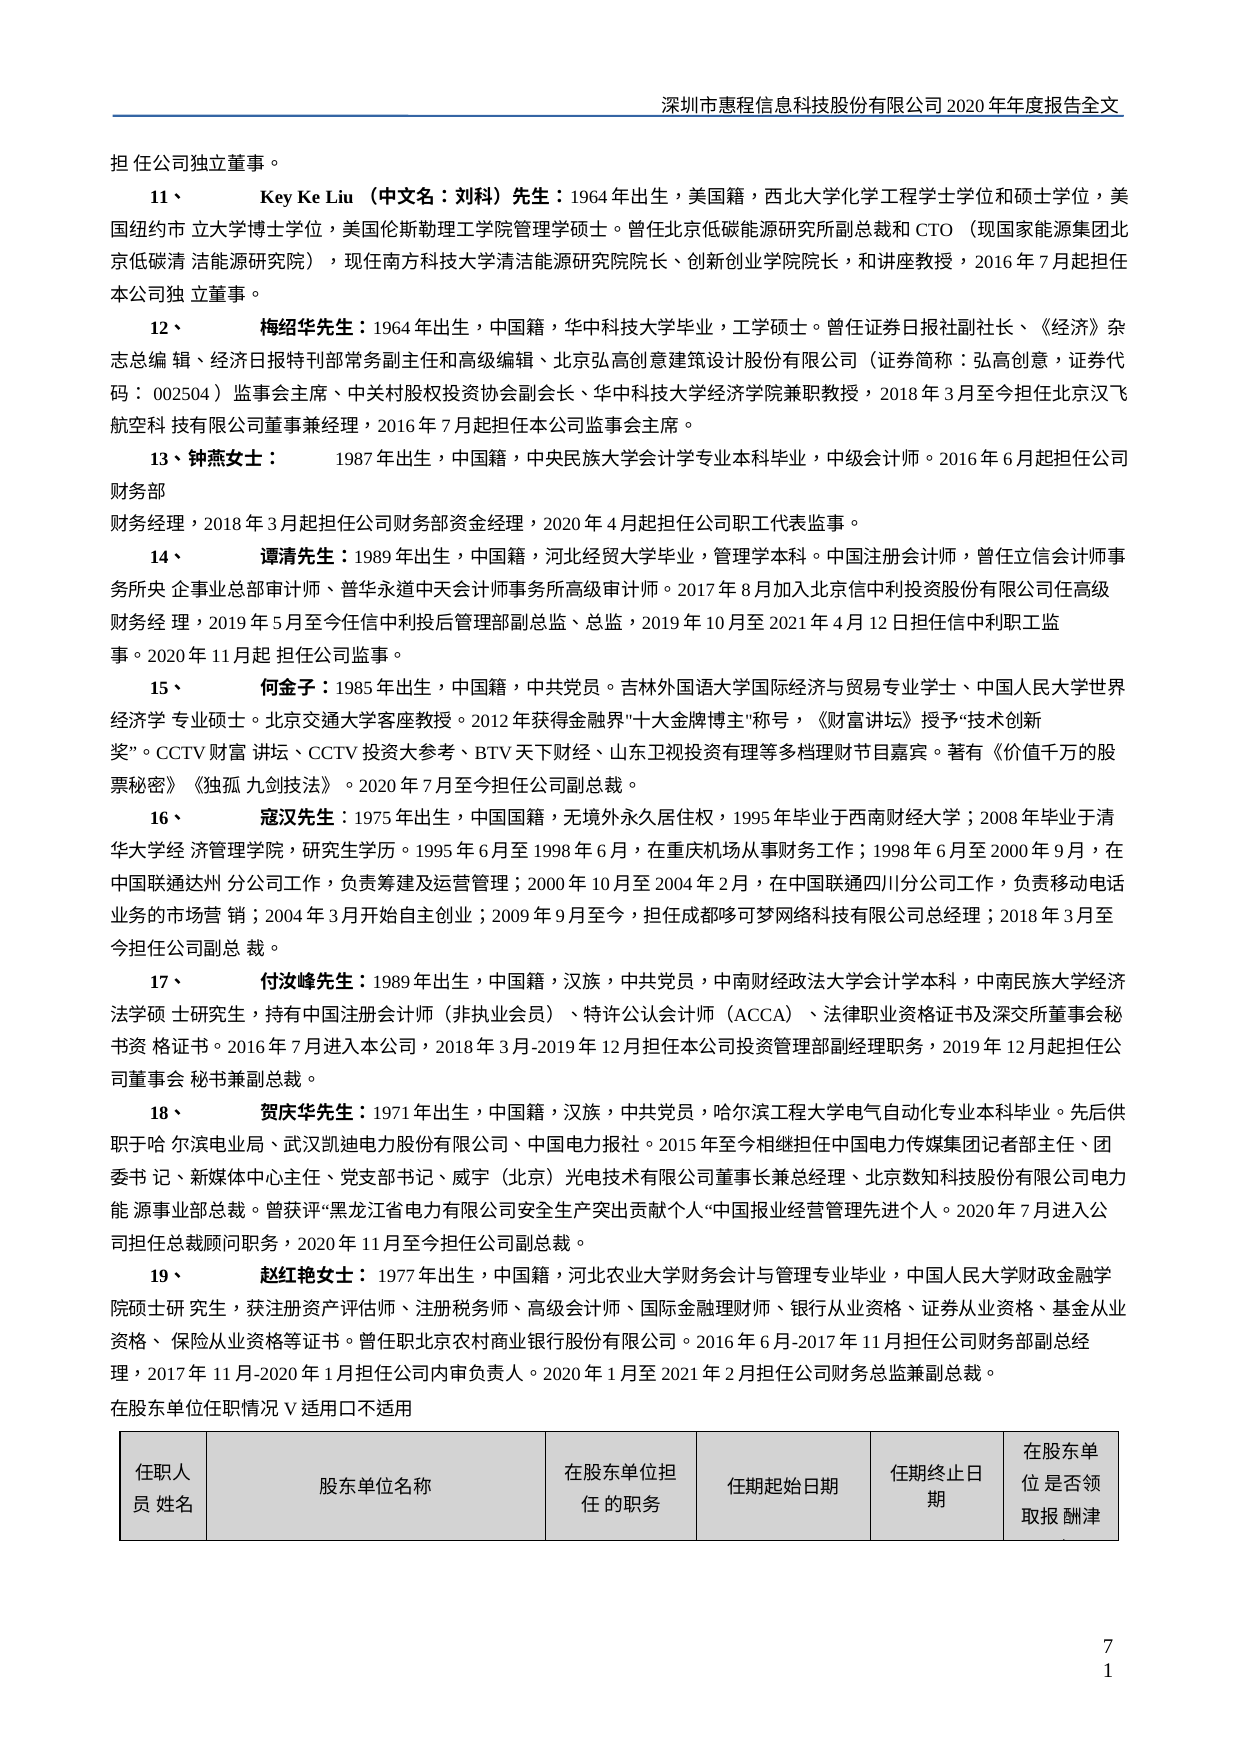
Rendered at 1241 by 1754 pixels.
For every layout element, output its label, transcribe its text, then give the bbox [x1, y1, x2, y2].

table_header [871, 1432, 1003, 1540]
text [110, 144, 1128, 177]
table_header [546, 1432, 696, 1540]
text 12、 梅绍华先生：1964年出生，中国籍，华中科技大学毕业，工学硕士。曾任证券日报社副社长、《经济》杂志总编 辑、经济日报特刊部常务副主任和高级编辑、北京弘高创意建筑设计股份有限公司（证券简称：弘高创意，证券代码： 002504 ）监事会主席、中关村股权投资协会副会长、华中科技大学经济学院兼职教授，2018年3月至今担任北京汉飞航空科 技有限公司董事兼经理，2016年7月起担任本公司监事会主席。 [110, 308, 1128, 439]
text 18、 贺庆华先生：1971年出生，中国籍，汉族，中共党员，哈尔滨工程大学电气自动化专业本科毕业。先后供职于哈 尔滨电业局、武汉凯迪电力股份有限公司、中国电力报社。2015年至今相继担任中国电力传媒集团记者部主任、团委书 记、新媒体中心主任、党支部书记、威宇（北京）光电技术有限公司董事长兼总经理、北京数知科技股份有限公司电力能 源事业部总裁。曾获评“黑龙江省电力有限公司安全生产突出贡献个人“中国报业经营管理先进个人。2020年7月进入公 司担任总裁顾问职务，2020年11月至今担任公司副总裁。 [110, 1093, 1128, 1256]
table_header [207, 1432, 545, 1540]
text 在股东单位任职情况 V适用口不适用 [110, 1387, 1128, 1423]
text 15、 何金子：1985年出生，中国籍，中共党员。吉林外国语大学国际经济与贸易专业学士、中国人民大学世界经济学 专业硕士。北京交通大学客座教授。2012年获得金融界"十大金牌博主"称号，《财富讲坛》授予“技术创新奖”。CCTV财富 讲坛、CCTV投资大参考、BTV天下财经、山东卫视投资有理等多档理财节目嘉宾。著有《价值千万的股票秘密》《独孤 九剑技法》。2020年7月至今担任公司副总裁。 [110, 668, 1128, 798]
text 19、 赵红艳女士： 1977年出生，中国籍，河北农业大学财务会计与管理专业毕业，中国人民大学财政金融学院硕士研 究生，获注册资产评估师、注册税务师、高级会计师、国际金融理财师、银行从业资格、证券从业资格、基金从业资格、 保险从业资格等证书。曾任职北京农村商业银行股份有限公司。2016年6月-2017年11月担任公司财务部副总经理，2017年 11月-2020年1月担任公司内审负责人。2020年1月至2021年2月担任公司财务总监兼副总裁。 [110, 1256, 1128, 1387]
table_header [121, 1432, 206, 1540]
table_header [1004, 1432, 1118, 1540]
text 财务经理，2018年3月起担任公司财务部资金经理，2020年4月起担任公司职工代表监事。 [110, 504, 1128, 537]
text 17、 付汝峰先生：1989年出生，中国籍，汉族，中共党员，中南财经政法大学会计学本科，中南民族大学经济法学硕 士研究生，持有中国注册会计师（非执业会员）、特许公认会计师（ACCA）、法律职业资格证书及深交所董事会秘书资 格证书。2016年7月进入本公司，2018年3月-2019年12月担任本公司投资管理部副经理职务，2019年12月起担任公司董事会 秘书兼副总裁。 [110, 962, 1128, 1093]
text 16、 寇汉先生：1975年出生，中国国籍，无境外永久居住权，1995年毕业于西南财经大学；2008年毕业于清华大学经 济管理学院，研究生学历。1995年6月至1998年6月，在重庆机场从事财务工作；1998年6月至2000年9月，在中国联通达州 分公司工作，负责筹建及运营管理；2000年10月至2004年2月，在中国联通四川分公司工作，负责移动电话业务的市场营 销；2004年3月开始自主创业；2009年9月至今，担任成都哆可梦网络科技有限公司总经理；2018年3月至今担任公司副总 裁。 [110, 798, 1128, 962]
text 14、 谭清先生：1989年出生，中国籍，河北经贸大学毕业，管理学本科。中国注册会计师，曾任立信会计师事务所央 企事业总部审计师、普华永道中天会计师事务所高级审计师。2017年8月加入北京信中利投资股份有限公司任高级财务经 理，2019年5月至今任信中利投后管理部副总监、总监，2019年10月至2021年4月12日担任信中利职工监事。2020年11月起 担任公司监事。 [110, 537, 1128, 668]
text 13、 钟燕女士： 1987年出生，中国籍，中央民族大学会计学专业本科毕业，中级会计师。2016年6月起担任公司财务部 [110, 439, 1128, 504]
text 11、 Key Ke Liu （中文名：刘科）先生：1964年出生，美国籍，西北大学化学工程学士学位和硕士学位，美国纽约市 立大学博士学位，美国伦斯勒理工学院管理学硕士。曾任北京低碳能源研究所副总裁和CTO （现国家能源集团北京低碳清 洁能源研究院），现任南方科技大学清洁能源研究院院长、创新创业学院院长，和讲座教授，2016年7月起担任本公司独 立董事。 [110, 177, 1128, 308]
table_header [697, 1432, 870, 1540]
